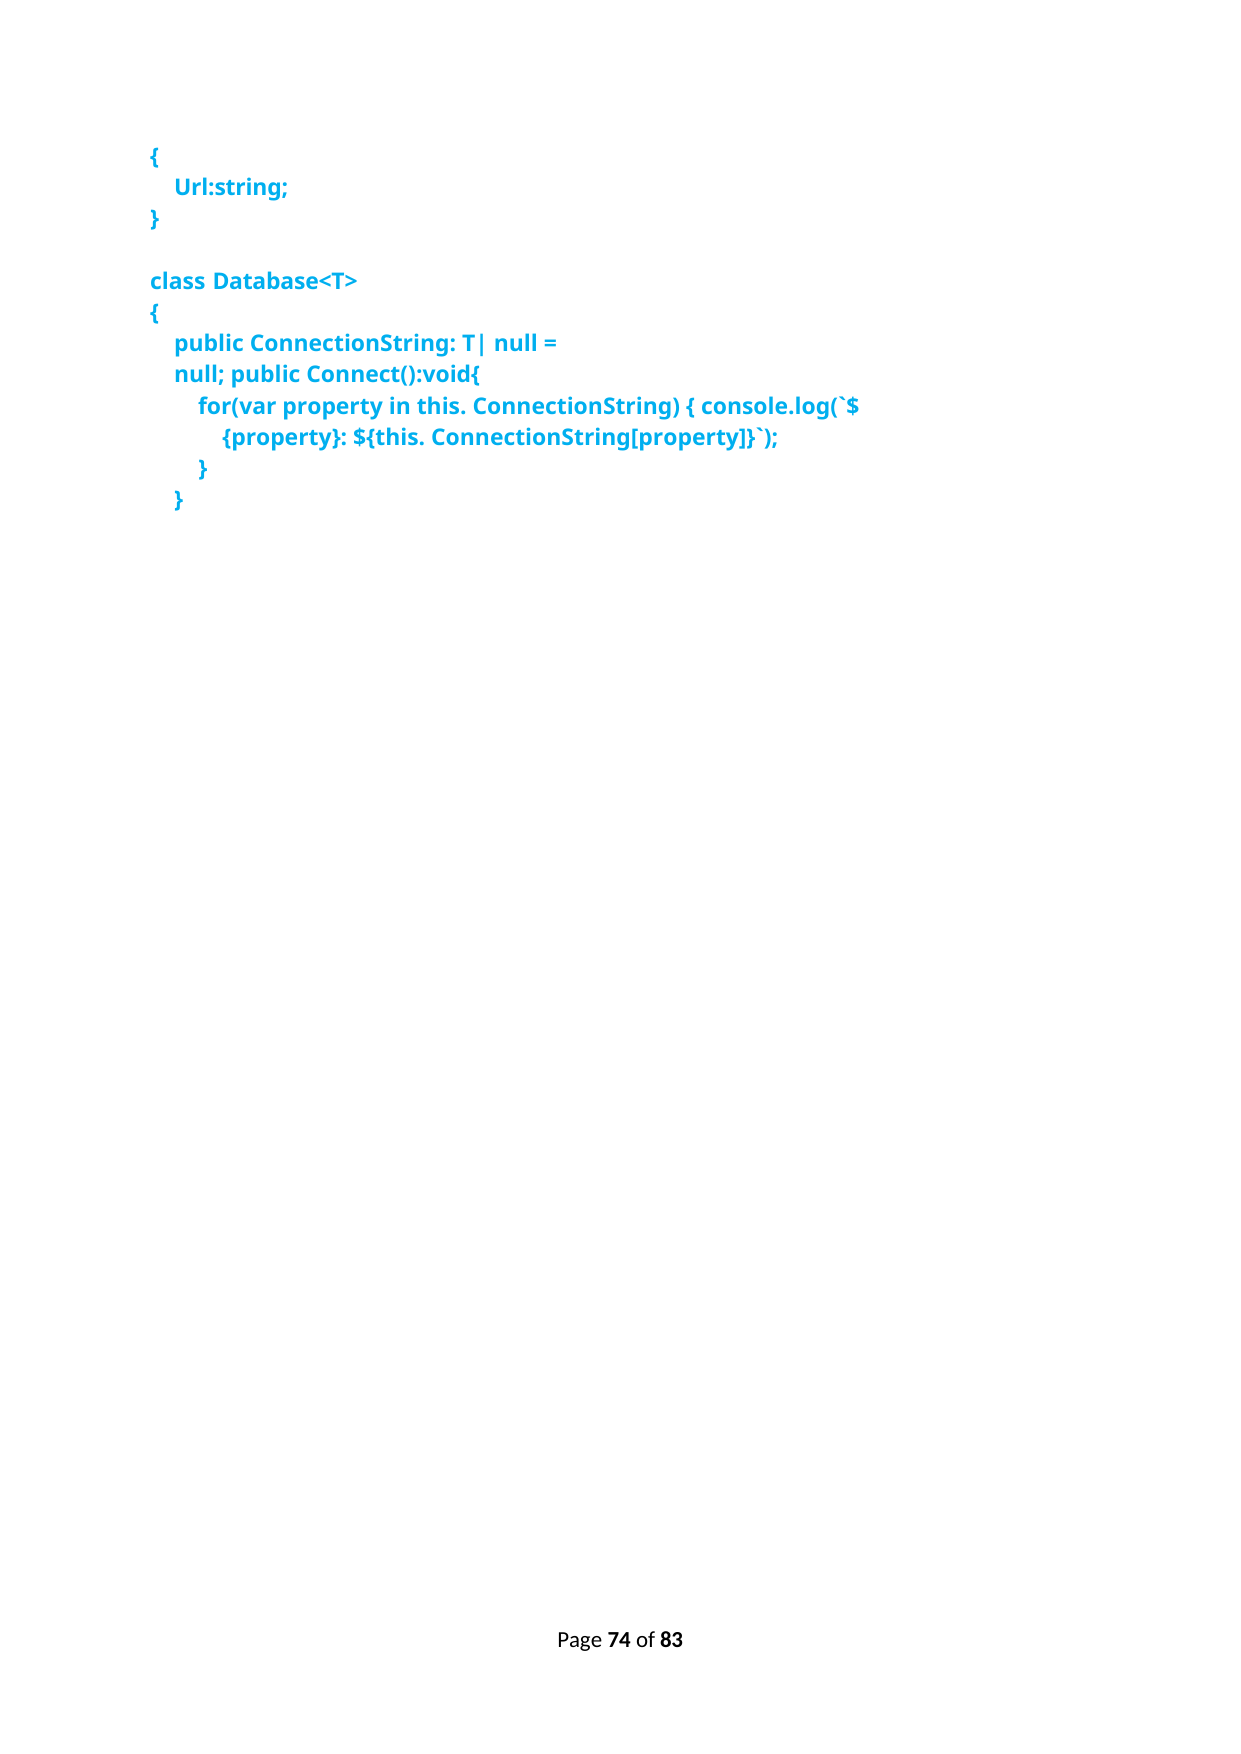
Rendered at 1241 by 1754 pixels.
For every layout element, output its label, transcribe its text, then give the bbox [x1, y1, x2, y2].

text } [150, 202, 1093, 233]
text } [174, 483, 1093, 514]
text { [150, 296, 1093, 327]
text Url:string; [174, 171, 1093, 202]
text { [150, 139, 1093, 171]
text public ConnectionString: T| null = null; public Connect():void{ [174, 327, 588, 389]
text for(var property in this. ConnectionString) { console.log(`${property}: ${this. ConnectionString[property]}`); [198, 389, 896, 452]
text } [198, 452, 1093, 483]
text class Database<T> [150, 264, 1093, 296]
